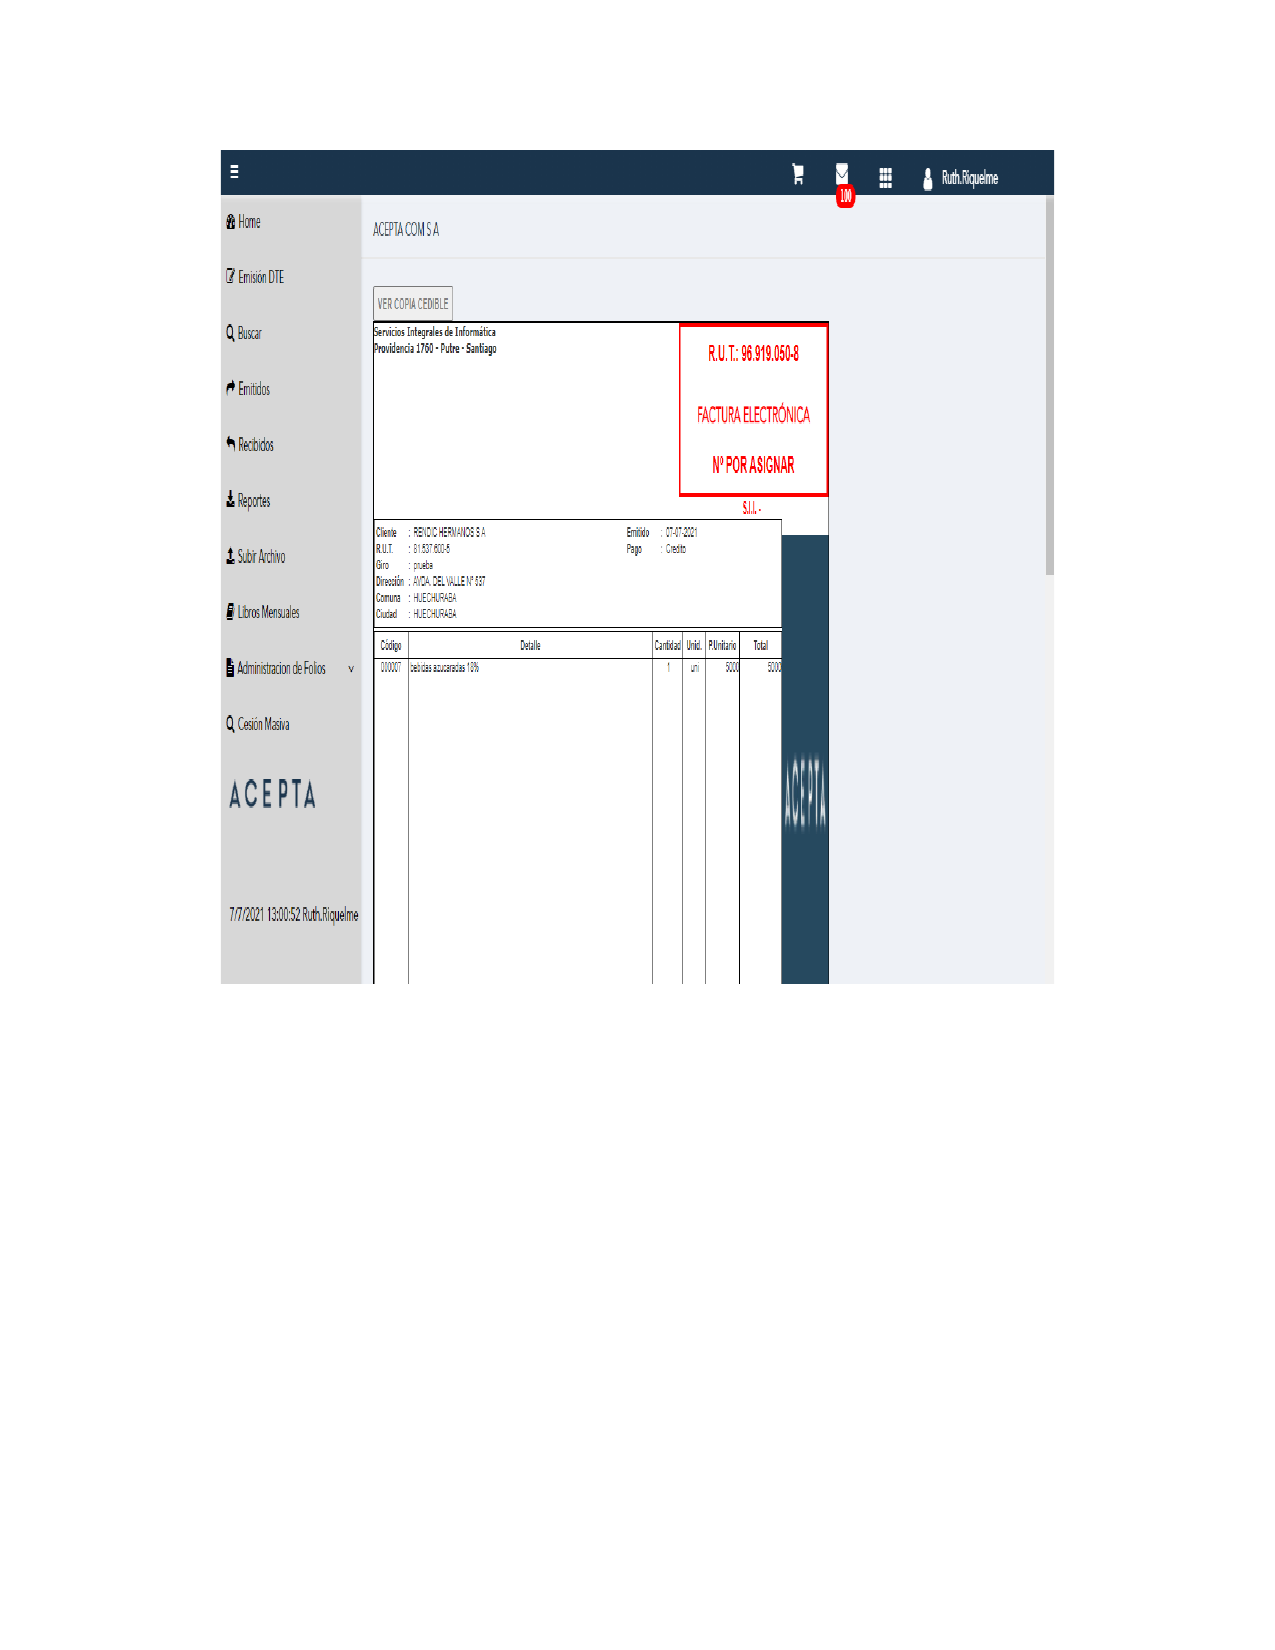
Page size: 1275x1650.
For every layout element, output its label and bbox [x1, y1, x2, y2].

picture [220, 184, 1055, 1018]
